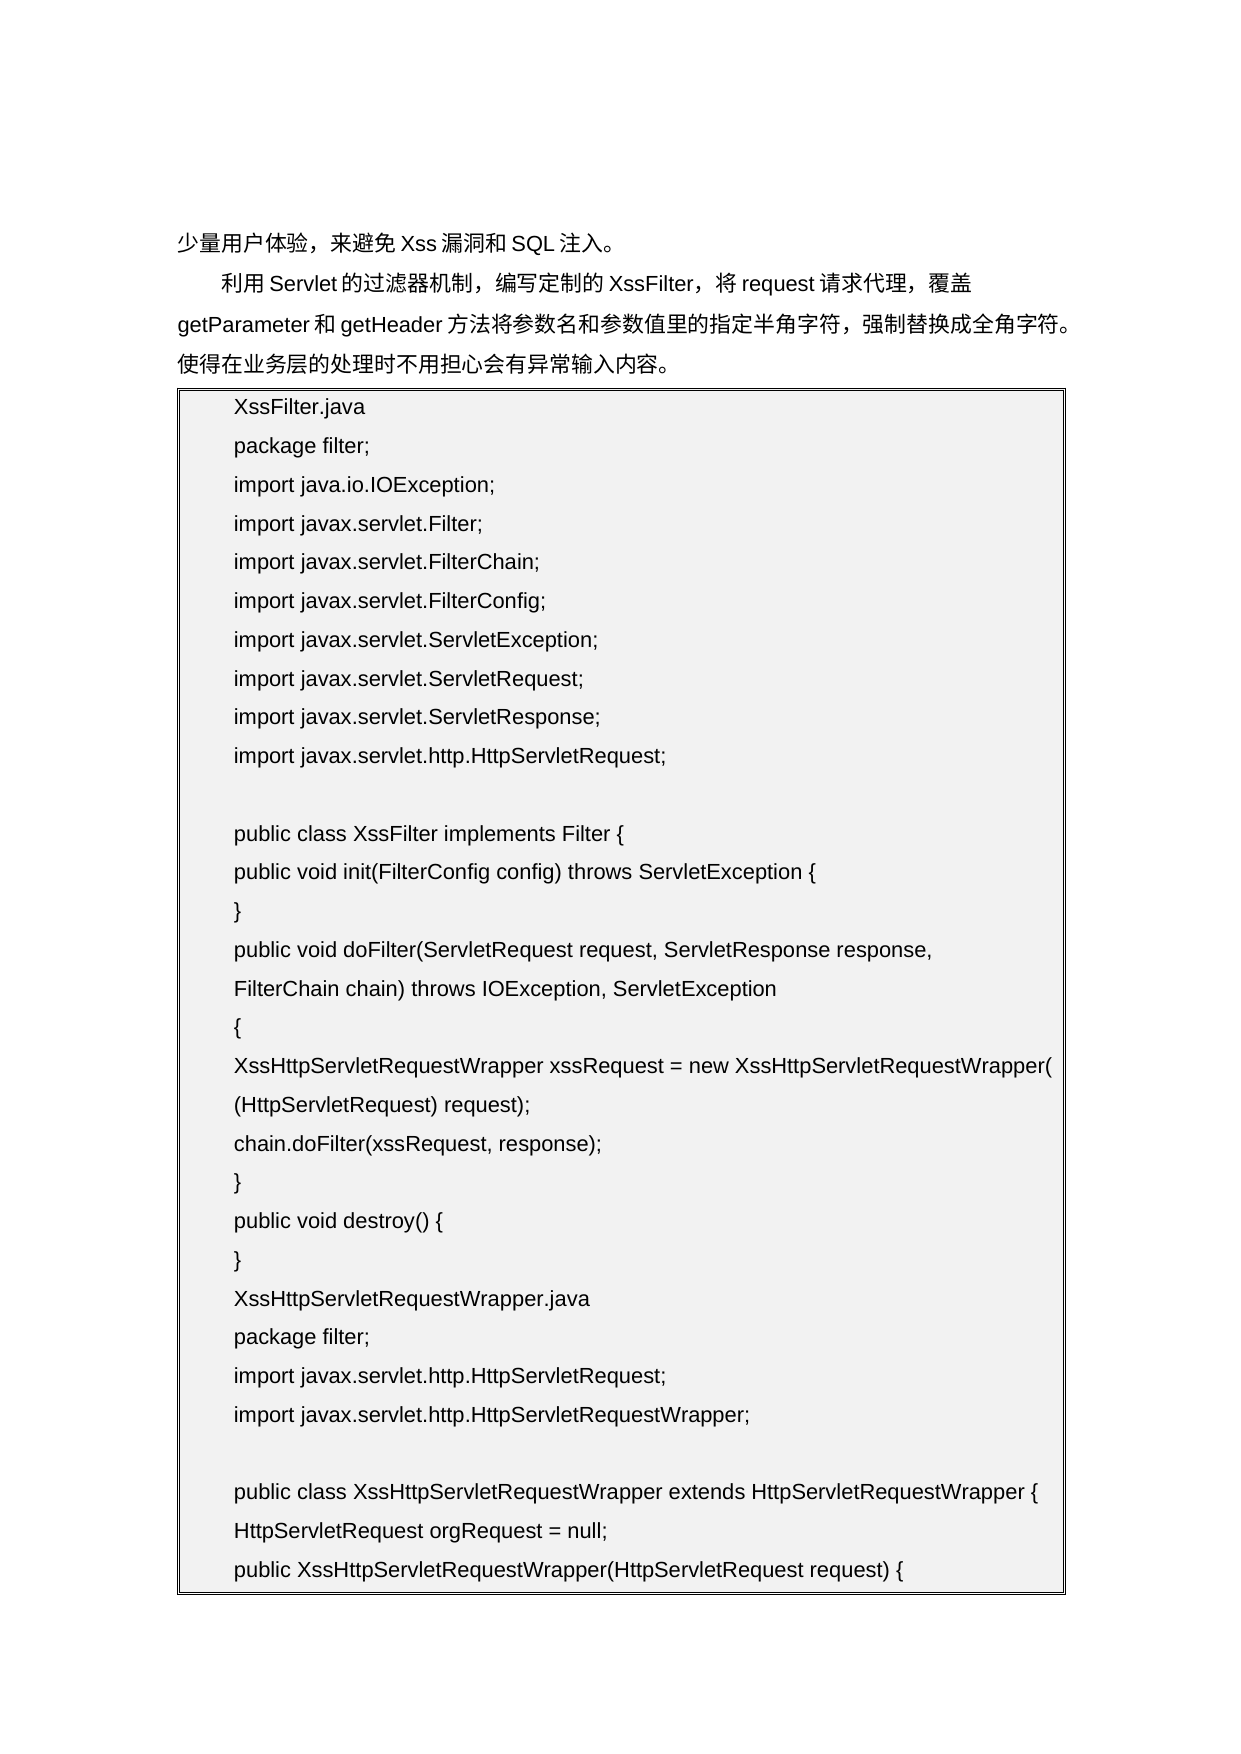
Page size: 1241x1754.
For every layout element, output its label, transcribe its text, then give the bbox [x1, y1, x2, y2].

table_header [180, 391, 1063, 1592]
text 利用Servlet的过滤器机制，编写定制的XssFilter，将request请求代理，覆盖getParameter和getHeader方法将参数名和参数值里的指定半角字符，强制替换成全角字符。使得在业务层的处理时不用担心会有异常输入内容。 [177, 266, 1063, 379]
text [177, 225, 1063, 258]
